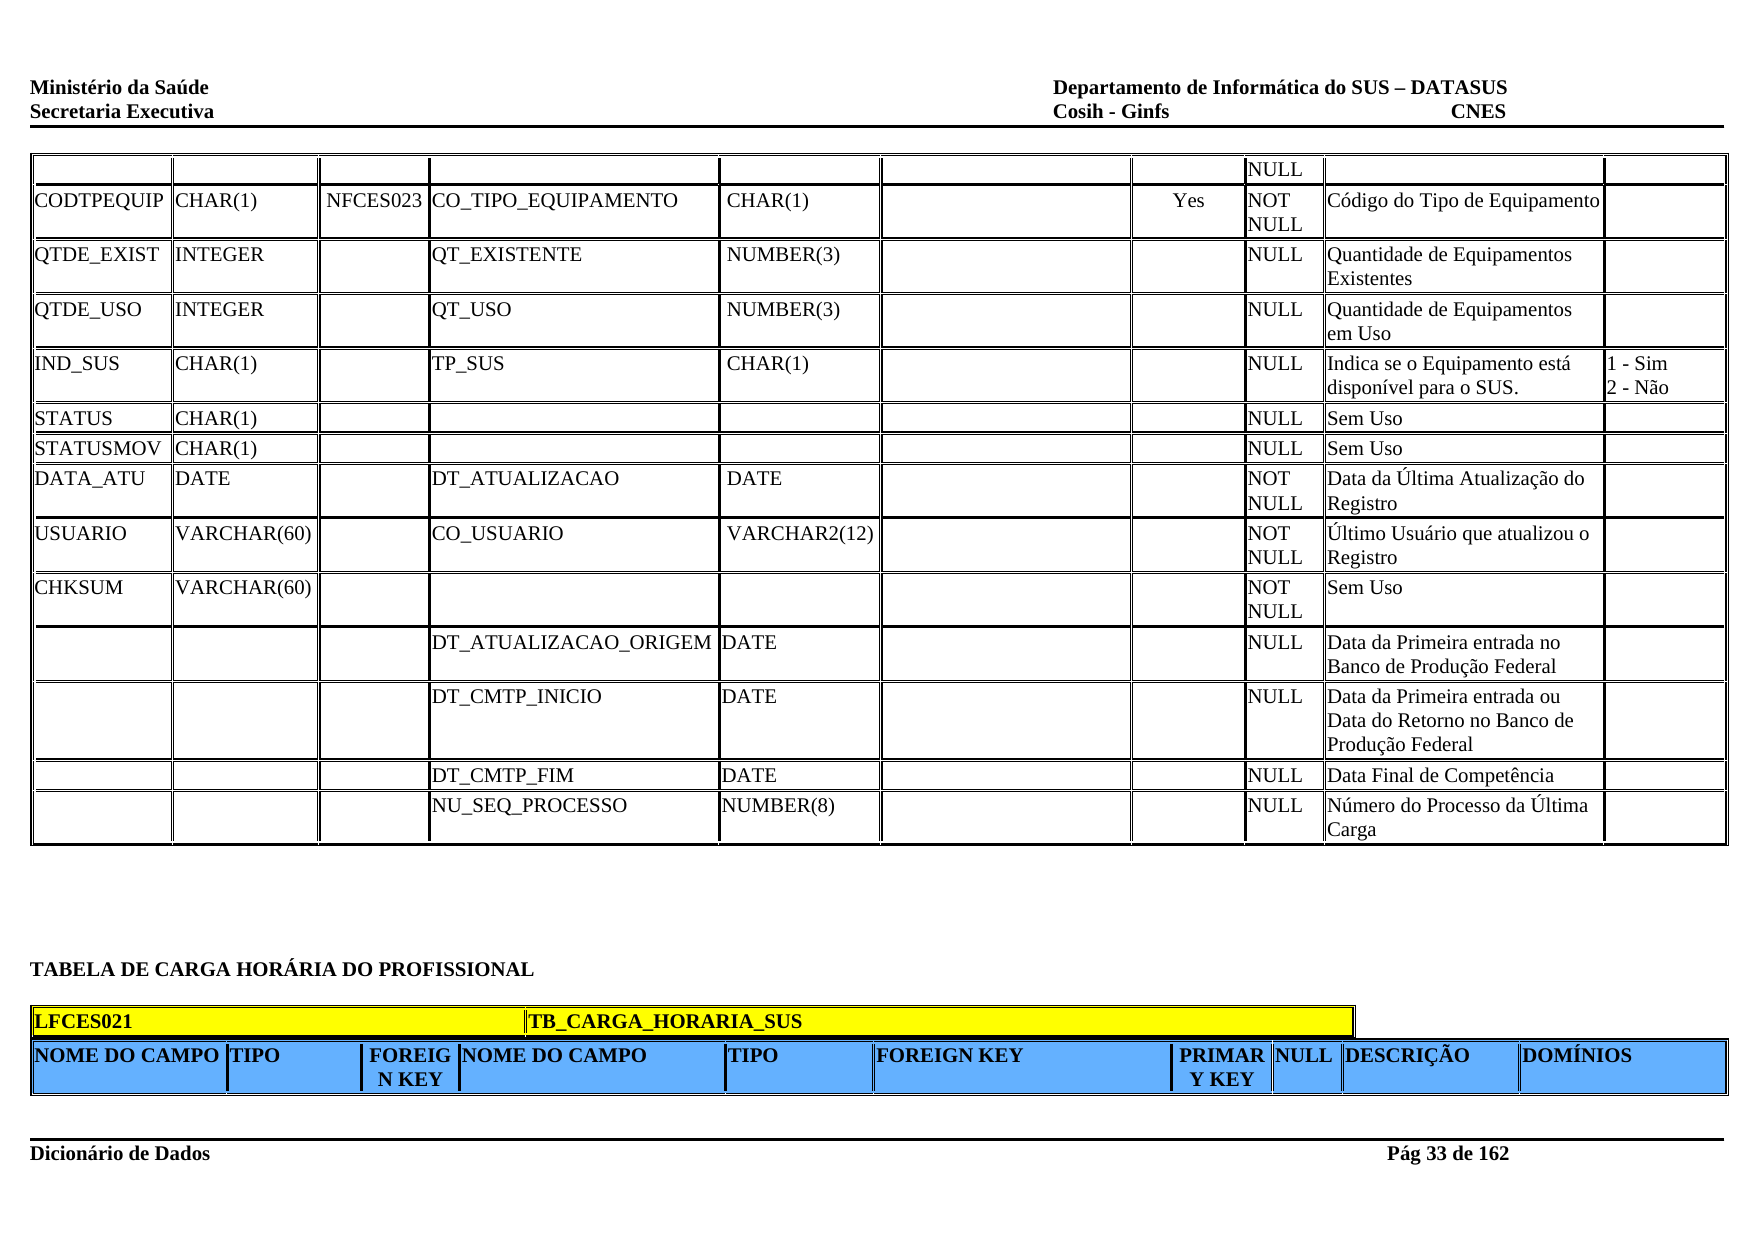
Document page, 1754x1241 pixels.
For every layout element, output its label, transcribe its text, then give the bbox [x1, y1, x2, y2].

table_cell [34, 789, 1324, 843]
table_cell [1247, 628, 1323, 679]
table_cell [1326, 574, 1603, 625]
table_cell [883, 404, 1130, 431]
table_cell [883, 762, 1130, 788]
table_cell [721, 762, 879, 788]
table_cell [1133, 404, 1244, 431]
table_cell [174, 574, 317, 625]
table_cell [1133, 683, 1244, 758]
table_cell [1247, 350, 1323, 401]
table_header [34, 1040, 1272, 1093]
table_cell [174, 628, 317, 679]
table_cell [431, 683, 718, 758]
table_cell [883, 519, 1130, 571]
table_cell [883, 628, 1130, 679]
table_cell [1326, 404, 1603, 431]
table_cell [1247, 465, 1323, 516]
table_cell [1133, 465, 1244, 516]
text TABELA DE CARGA HORÁRIA DO PROFISSIONAL [29, 956, 1724, 981]
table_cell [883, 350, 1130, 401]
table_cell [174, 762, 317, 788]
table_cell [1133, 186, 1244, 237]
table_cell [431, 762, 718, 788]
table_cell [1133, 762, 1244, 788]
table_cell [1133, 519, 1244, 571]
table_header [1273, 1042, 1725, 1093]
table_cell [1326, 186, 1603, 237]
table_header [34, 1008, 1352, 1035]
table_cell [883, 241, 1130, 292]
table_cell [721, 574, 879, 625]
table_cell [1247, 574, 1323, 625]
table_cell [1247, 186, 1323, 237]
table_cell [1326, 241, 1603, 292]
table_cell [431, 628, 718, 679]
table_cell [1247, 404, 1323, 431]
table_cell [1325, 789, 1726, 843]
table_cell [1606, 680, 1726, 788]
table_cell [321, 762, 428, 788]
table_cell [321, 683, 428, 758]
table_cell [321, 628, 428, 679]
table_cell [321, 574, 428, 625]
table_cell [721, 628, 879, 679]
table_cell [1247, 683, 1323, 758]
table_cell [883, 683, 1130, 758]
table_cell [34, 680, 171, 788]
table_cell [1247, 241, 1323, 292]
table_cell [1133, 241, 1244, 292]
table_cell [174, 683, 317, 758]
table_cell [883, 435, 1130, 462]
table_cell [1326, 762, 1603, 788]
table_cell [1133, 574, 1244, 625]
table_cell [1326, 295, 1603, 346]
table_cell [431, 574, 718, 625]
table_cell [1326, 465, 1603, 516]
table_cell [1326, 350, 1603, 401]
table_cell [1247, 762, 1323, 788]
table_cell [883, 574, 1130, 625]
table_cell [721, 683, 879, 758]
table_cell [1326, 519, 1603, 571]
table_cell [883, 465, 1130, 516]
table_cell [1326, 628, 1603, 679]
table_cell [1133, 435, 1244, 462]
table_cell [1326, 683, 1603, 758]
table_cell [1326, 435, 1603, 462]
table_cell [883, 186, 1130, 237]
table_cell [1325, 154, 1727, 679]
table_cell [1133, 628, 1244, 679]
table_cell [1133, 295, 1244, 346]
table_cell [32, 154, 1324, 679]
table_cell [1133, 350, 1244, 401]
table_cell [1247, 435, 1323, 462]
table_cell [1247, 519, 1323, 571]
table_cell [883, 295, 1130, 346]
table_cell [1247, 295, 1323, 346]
